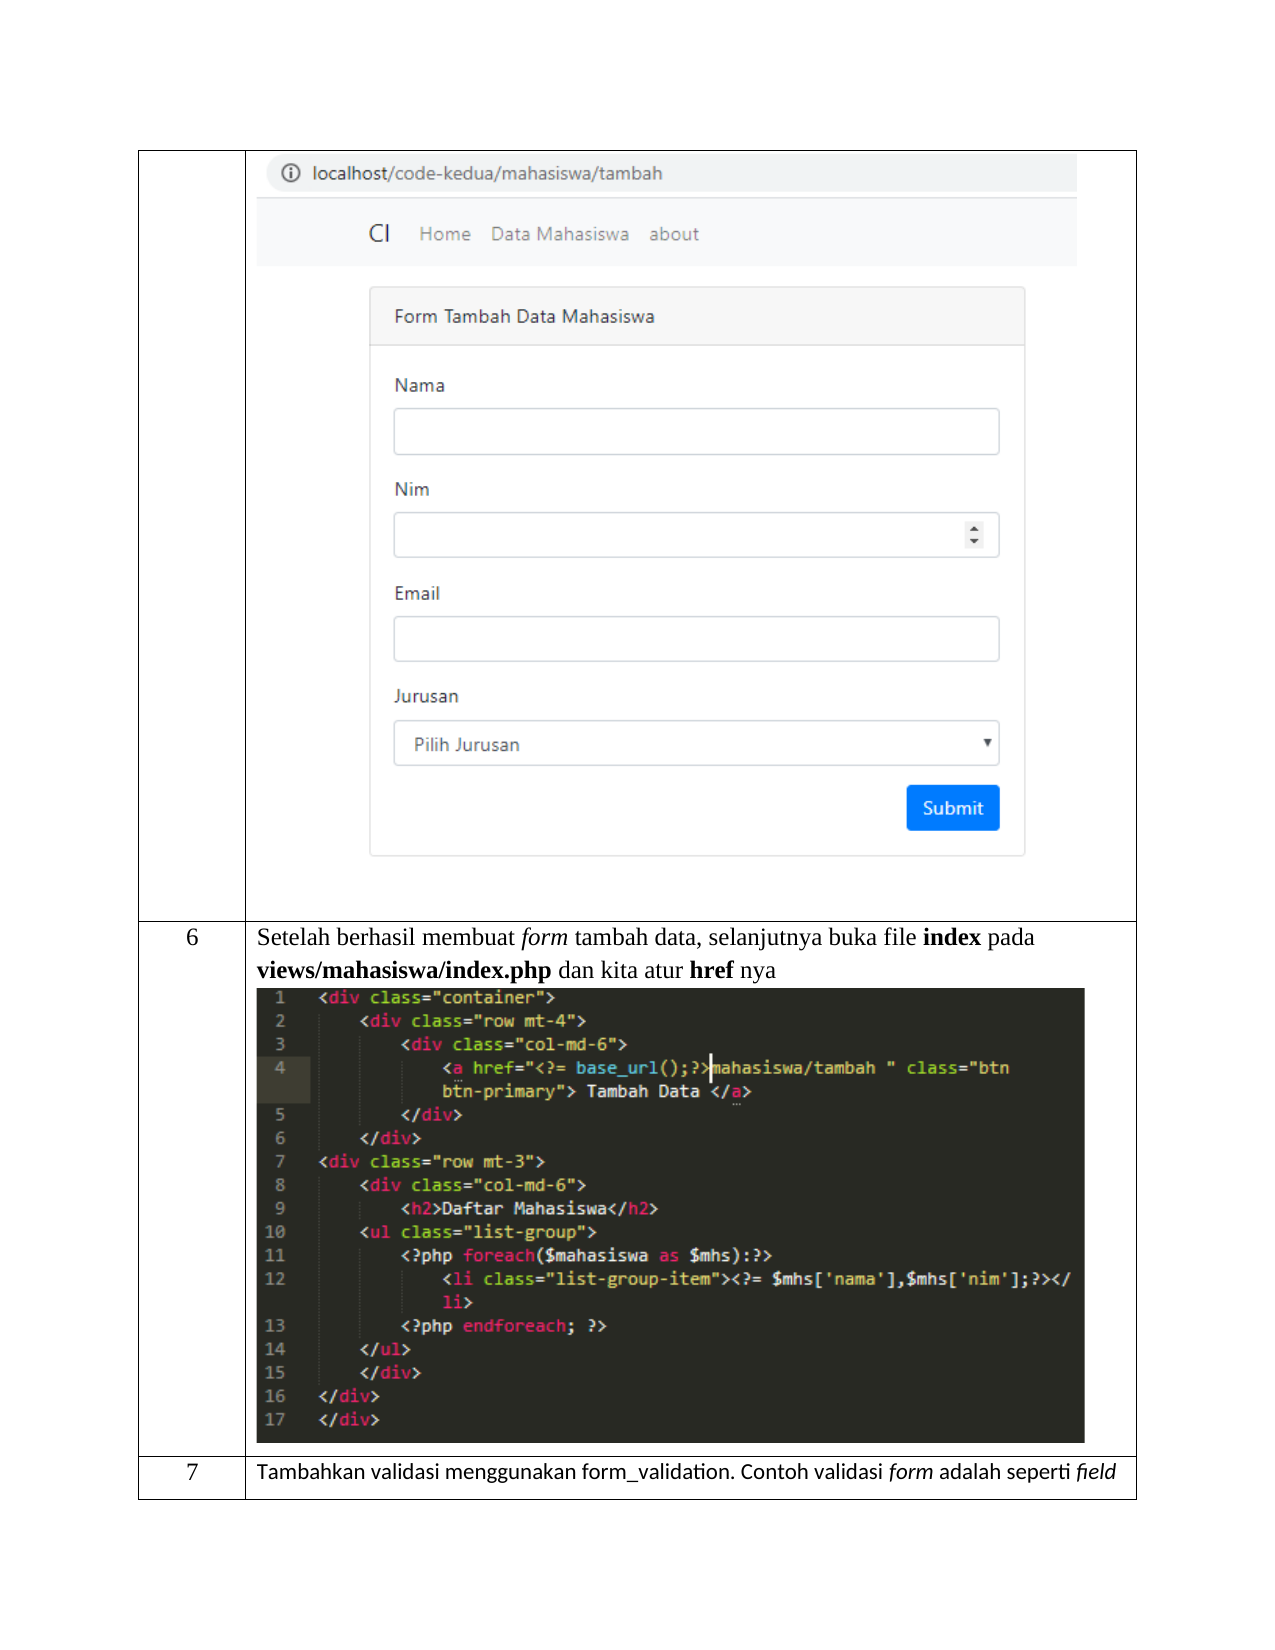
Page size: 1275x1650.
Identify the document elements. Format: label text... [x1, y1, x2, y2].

table_cell 6 [139, 922, 245, 1456]
picture [256, 988, 1085, 1443]
table_cell 5 [139, 151, 245, 921]
picture [256, 151, 1077, 908]
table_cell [246, 1457, 1136, 1499]
table_cell 7 [139, 1457, 245, 1499]
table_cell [246, 151, 1136, 921]
table_cell Setelah berhasil membuat form tambah data, selanjutnya buka file index pada views/mahasiswa/index.php dan kita atur href nya [246, 922, 1136, 1456]
